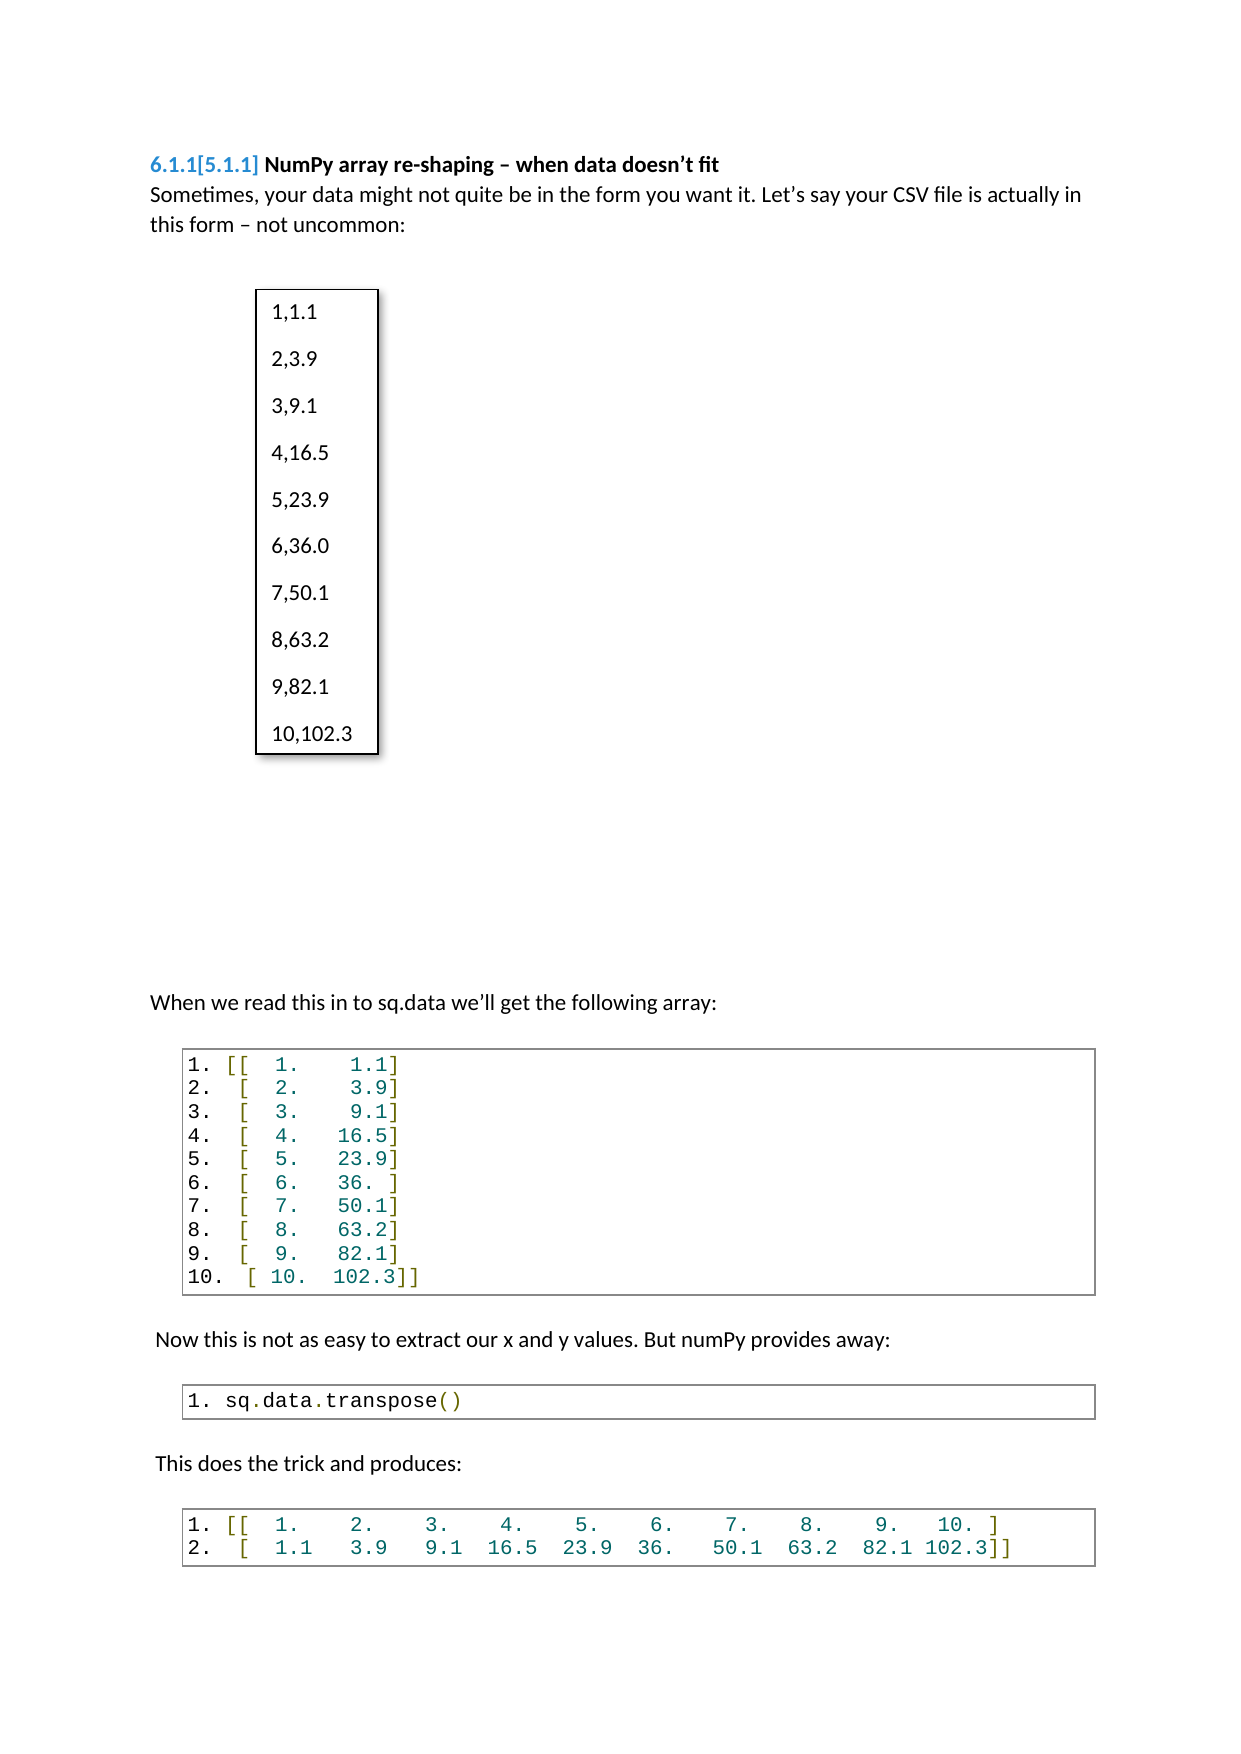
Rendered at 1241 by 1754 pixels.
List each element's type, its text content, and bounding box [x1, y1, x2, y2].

text This does the trick and produces: [150, 1449, 1090, 1477]
list [ 2. 3.9] [183, 1072, 1094, 1095]
list [ 8. 63.2] [183, 1213, 1094, 1237]
list [ 1.1 3.9 9.1 16.5 23.9 36. 50.1 63.2 82.1 102.3]] [183, 1532, 1094, 1565]
subtitle NumPy array re-shaping – when data doesn’t fit [150, 150, 1090, 178]
list [[ 1. 1.1] [183, 1050, 1094, 1072]
list [ 10. 102.3]] [183, 1261, 1094, 1294]
list [[ 1. 2. 3. 4. 5. 6. 7. 8. 9. 10. ] [183, 1510, 1094, 1532]
text Sometimes, your data might not quite be in the form you want it. Let’s say your CSV file is actually in this form – not uncommon: [150, 180, 1090, 238]
list [ 4. 16.5] [183, 1119, 1094, 1142]
list [ 7. 50.1] [183, 1190, 1094, 1213]
text Now this is not as easy to extract our x and y values. But numPy provides away: [150, 1325, 1090, 1353]
list [ 3. 9.1] [183, 1095, 1094, 1119]
list [ 6. 36. ] [183, 1166, 1094, 1190]
list [ 9. 82.1] [183, 1237, 1094, 1261]
list [ 5. 23.9] [183, 1142, 1094, 1166]
text When we read this in to sq.data we’ll get the following array: [150, 988, 1090, 1017]
list sq.data.transpose() [183, 1386, 1094, 1418]
